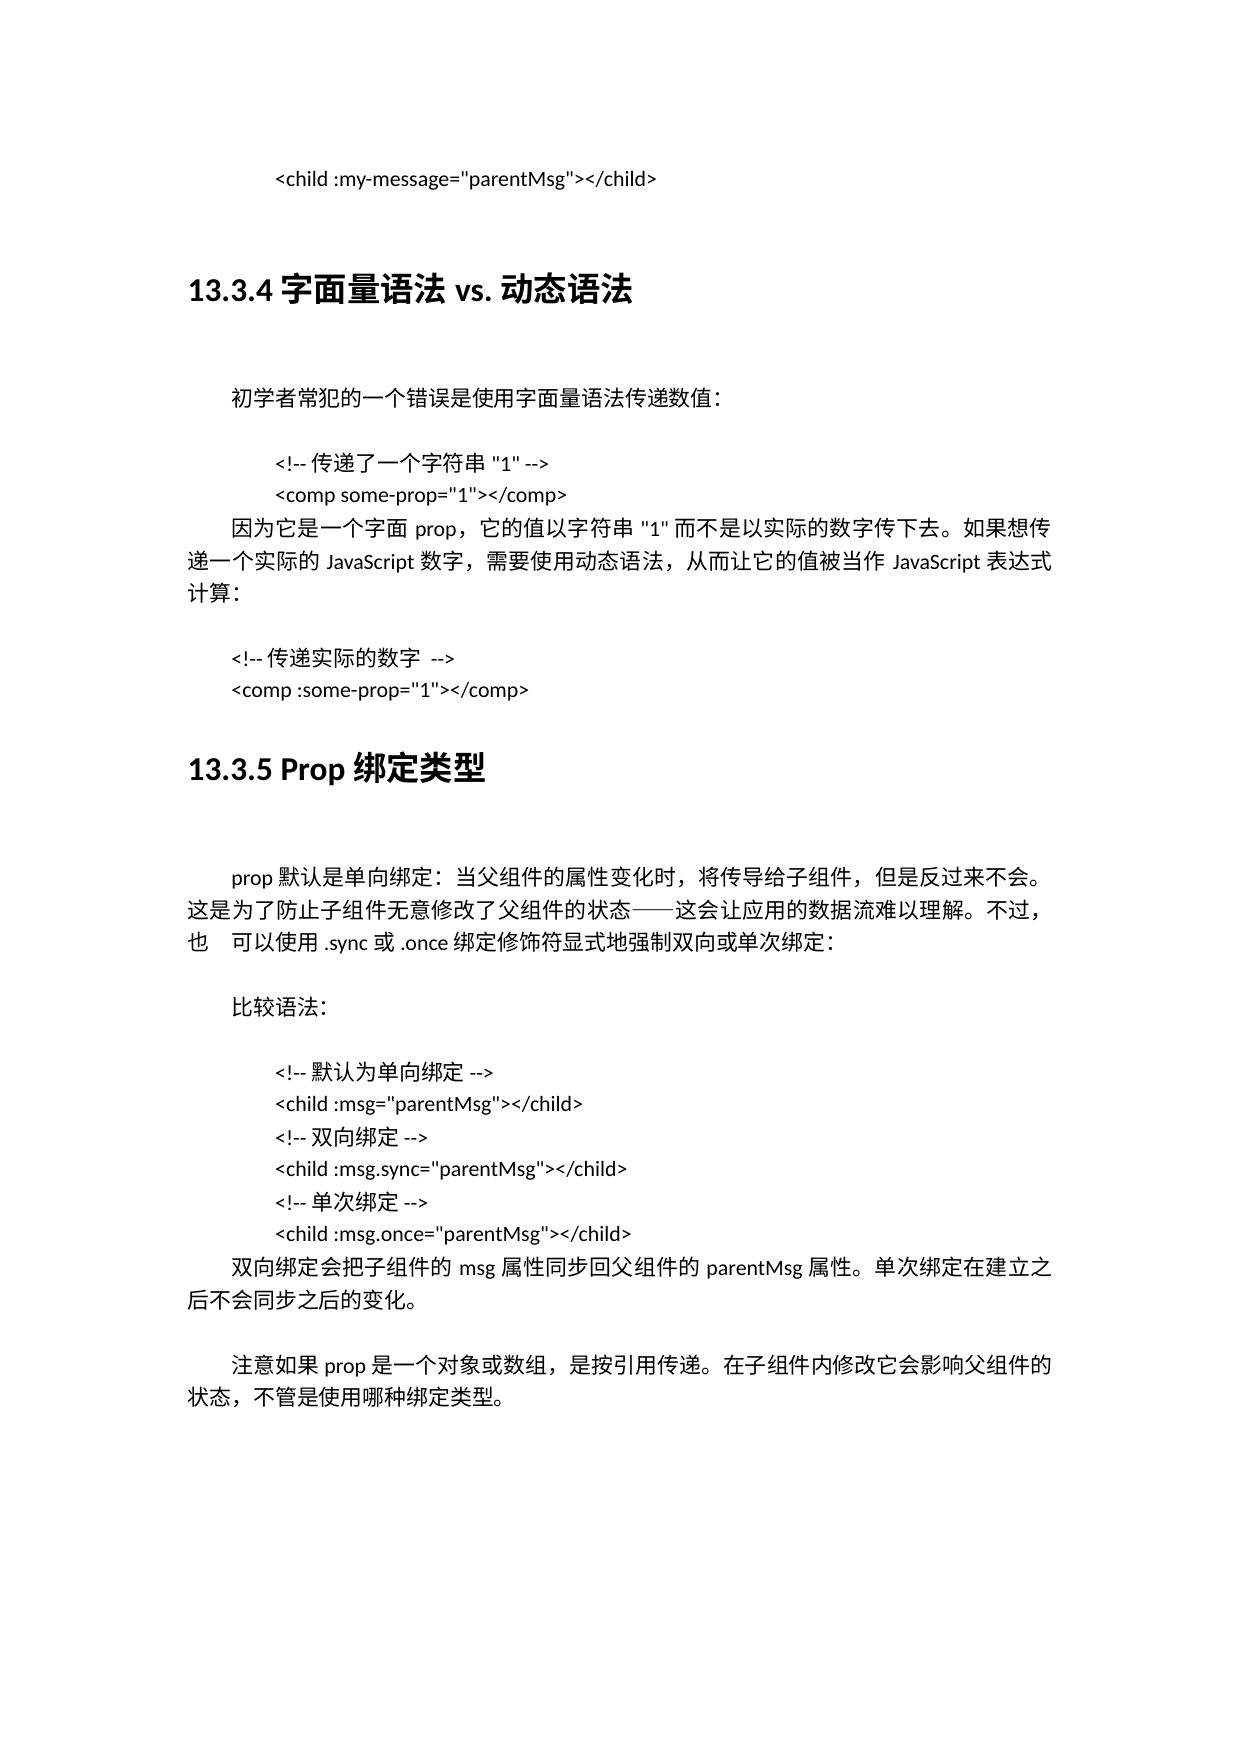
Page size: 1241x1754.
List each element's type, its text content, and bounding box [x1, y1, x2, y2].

list <!-- 双向绑定 --> [231, 1120, 1053, 1152]
list 比较语法： [187, 990, 1053, 1022]
subtitle 13.3.5 Prop 绑定类型 [187, 733, 1053, 798]
list <!-- 单次绑定 --> [231, 1185, 1053, 1217]
list <child :my-message="parentMsg"></child> [231, 162, 1053, 194]
list <!-- 传递实际的数字 --> [187, 641, 1053, 673]
list <comp some-prop="1"></comp> [231, 478, 1053, 511]
list <child :msg.sync="parentMsg"></child> [231, 1152, 1053, 1185]
list 注意如果 prop 是一个对象或数组，是按引用传递。在子组件内修改它会影响父组件的状态，不管是使用哪种绑定类型。 [187, 1347, 1053, 1412]
subtitle 13.3.4 字面量语法 vs. 动态语法 [187, 254, 1053, 319]
list prop 默认是单向绑定：当父组件的属性变化时，将传导给子组件，但是反过来不会。这是为了防止子组件无意修改了父组件的状态——这会让应用的数据流难以理解。不过，也 可以使用 .sync 或 .once 绑定修饰符显式地强制双向或单次绑定： [187, 860, 1053, 957]
list 因为它是一个字面 prop，它的值以字符串 "1" 而不是以实际的数字传下去。如果想传递一个实际的 JavaScript 数字，需要使用动态语法，从而让它的值被当作 JavaScript 表达式计算： [187, 511, 1053, 608]
list 双向绑定会把子组件的 msg 属性同步回父组件的 parentMsg 属性。单次绑定在建立之后不会同步之后的变化。 [187, 1250, 1053, 1315]
list <comp :some-prop="1"></comp> [187, 673, 1053, 706]
list 初学者常犯的一个错误是使用字面量语法传递数值： [187, 381, 1053, 413]
list <child :msg="parentMsg"></child> [231, 1087, 1053, 1120]
list <child :msg.once="parentMsg"></child> [231, 1217, 1053, 1250]
list <!-- 默认为单向绑定 --> [231, 1055, 1053, 1087]
list <!-- 传递了一个字符串 "1" --> [231, 446, 1053, 478]
